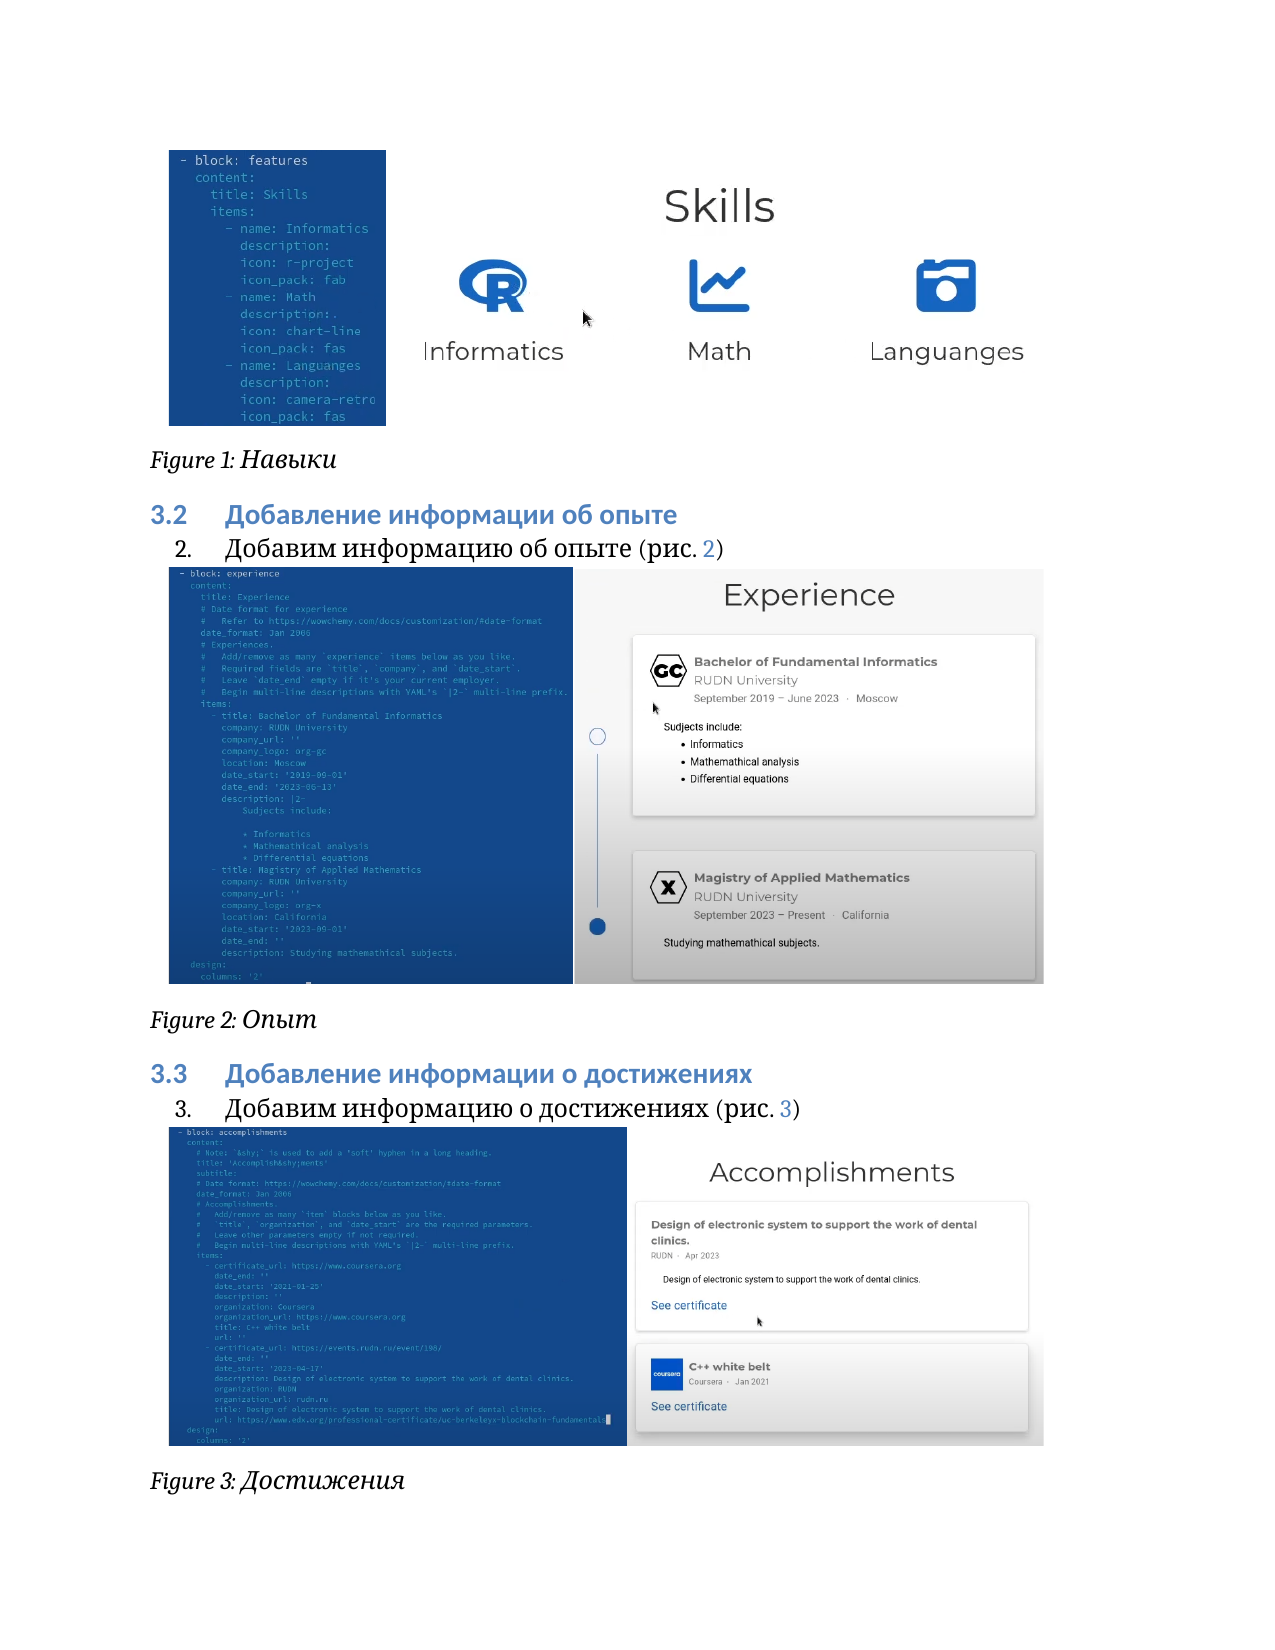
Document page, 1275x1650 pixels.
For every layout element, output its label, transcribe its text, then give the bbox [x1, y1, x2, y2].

list Добавим информацию об опыте (рис. 2) [175, 535, 1125, 564]
list Добавим информацию о достижениях (рис. 3) [175, 1094, 1125, 1123]
picture [168, 1127, 1044, 1446]
text Figure 2: Опыт [150, 1006, 1125, 1034]
picture [168, 567, 1044, 985]
text Figure 1: Навыки [150, 446, 1125, 475]
text Figure 3: Достижения [150, 1467, 1125, 1496]
picture [168, 150, 1044, 426]
subtitle 3.3 Добавление информации о достижениях [150, 1055, 1125, 1091]
subtitle 3.2 Добавление информации об опыте [150, 496, 1125, 532]
